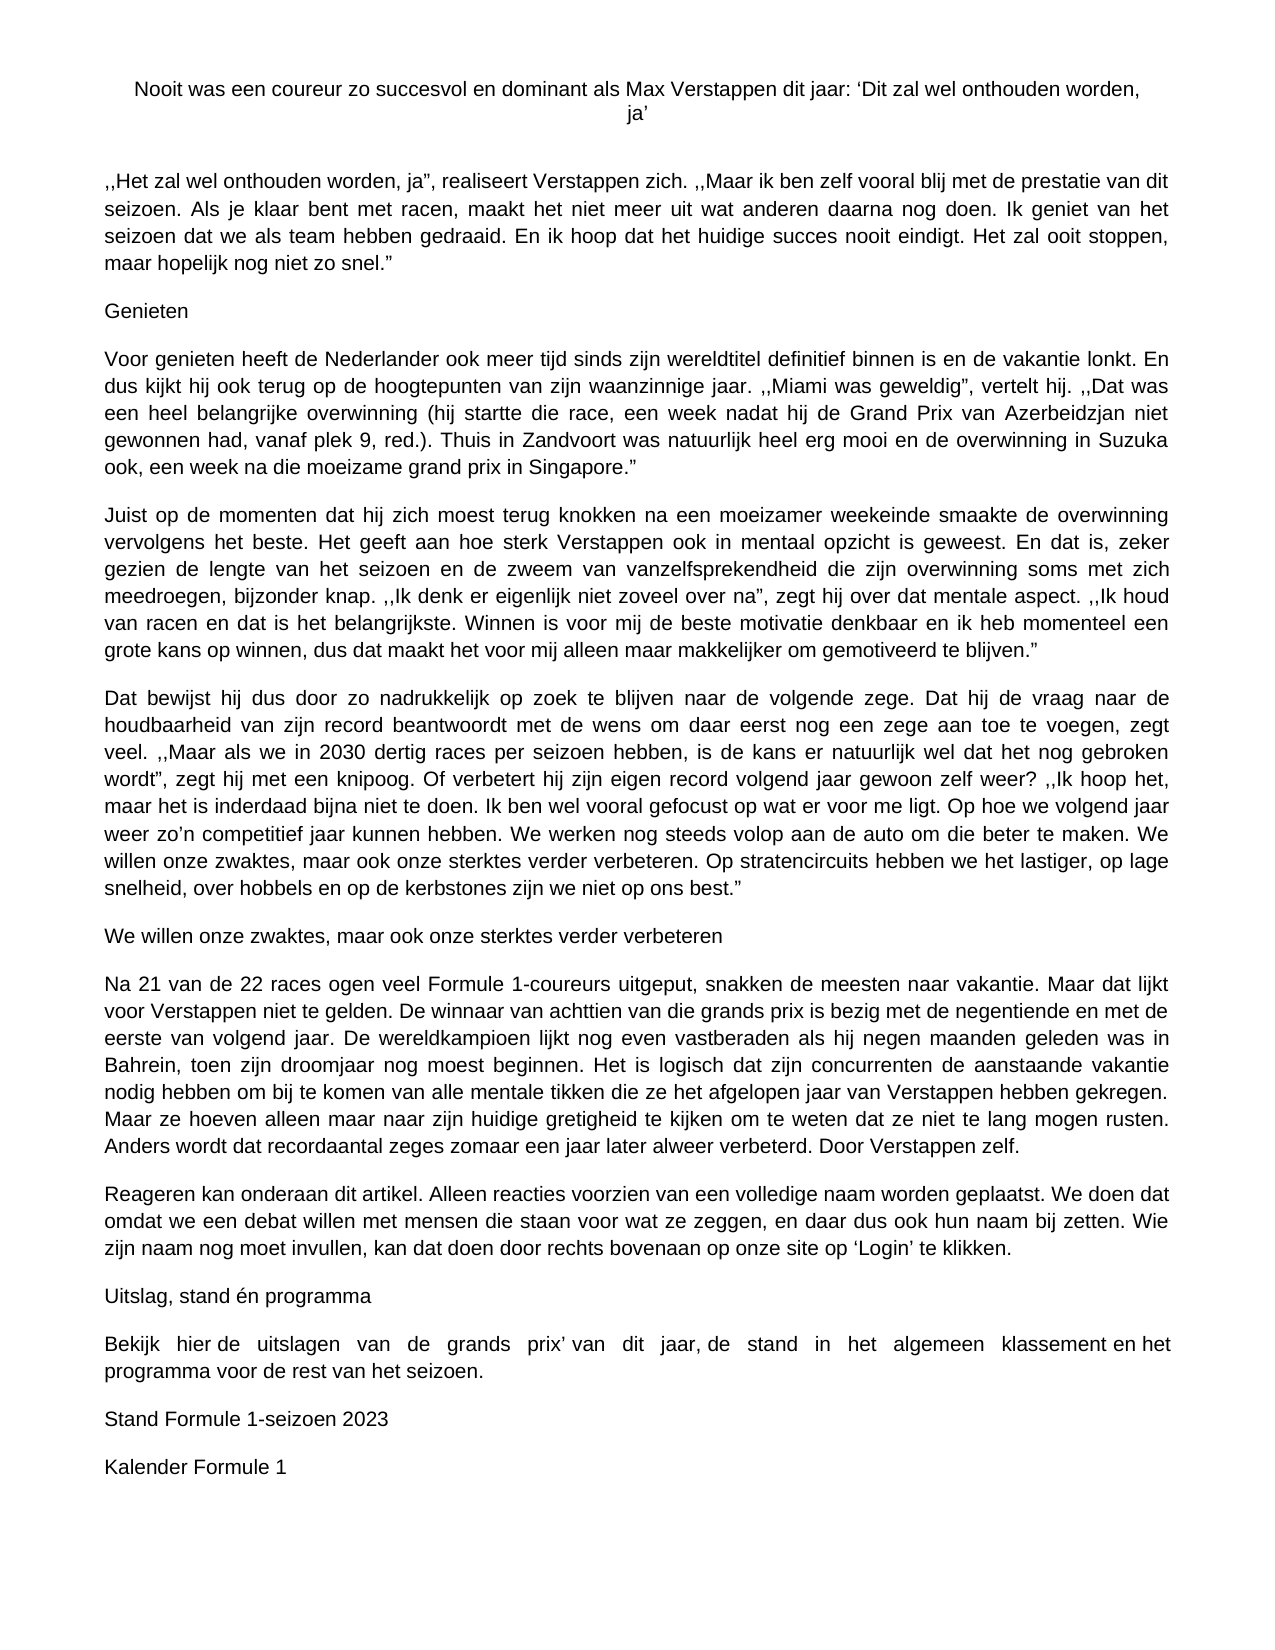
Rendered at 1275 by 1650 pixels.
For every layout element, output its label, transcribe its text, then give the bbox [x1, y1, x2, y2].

text Dat bewijst hij dus door zo nadrukkelijk op zoek te blijven naar de volgende zege. Dat hij de vraag naar de houdbaarheid van zijn record beantwoordt met de wens om daar eerst nog een zege aan toe te voegen, zegt veel. ,,Maar als we in 2030 dertig races per seizoen hebben, is de kans er natuurlijk wel dat het nog gebroken wordt”, zegt hij met een knipoog. Of verbetert hij zijn eigen record volgend jaar gewoon zelf weer? ,,Ik hoop het, maar het is inderdaad bijna niet te doen. Ik ben wel vooral gefocust op wat er voor me ligt. Op hoe we volgend jaar weer zo’n competitief jaar kunnen hebben. We werken nog steeds volop aan de auto om die beter te maken. We willen onze zwaktes, maar ook onze sterktes verder verbeteren. Op stratencircuits hebben we het lastiger, op lage snelheid, over hobbels en op de kerbstones zijn we niet op ons best.” [104, 683, 1171, 899]
text Voor genieten heeft de Nederlander ook meer tijd sinds zijn wereldtitel definitief binnen is en de vakantie lonkt. En dus kijkt hij ook terug op de hoogtepunten van zijn waanzinnige jaar. ,,Miami was geweldig”, vertelt hij. ,,Dat was een heel belangrijke overwinning (hij startte die race, een week nadat hij de Grand Prix van Azerbeidzjan niet gewonnen had, vanaf plek 9, red.). Thuis in Zandvoort was natuurlijk heel erg mooi en de overwinning in Suzuka ook, een week na die moeizame grand prix in Singapore.” [104, 343, 1171, 479]
text We willen onze zwaktes, maar ook onze sterktes verder verbeteren [104, 920, 1171, 947]
text Bekijk hier de uitslagen van de grands prix’ van dit jaar, de stand in het algemeen klassement en het programma voor de rest van het seizoen. [104, 1329, 1171, 1383]
text ,,Het zal wel onthouden worden, ja”, realiseert Verstappen zich. ,,Maar ik ben zelf vooral blij met de prestatie van dit seizoen. Als je klaar bent met racen, maakt het niet meer uit wat anderen daarna nog doen. Ik geniet van het seizoen dat we als team hebben gedraaid. En ik hoop dat het huidige succes nooit eindigt. Het zal ooit stoppen, maar hopelijk nog niet zo snel.” [104, 166, 1171, 274]
text Kalender Formule 1 [104, 1452, 1171, 1479]
text Na 21 van de 22 races ogen veel Formule 1-coureurs uitgeput, snakken de meesten naar vakantie. Maar dat lijkt voor Verstappen niet te gelden. De winnaar van achttien van die grands prix is bezig met de negentiende en met de eerste van volgend jaar. De wereldkampioen lijkt nog even vastberaden als hij negen maanden geleden was in Bahrein, toen zijn droomjaar nog moest beginnen. Het is logisch dat zijn concurrenten de aanstaande vakantie nodig hebben om bij te komen van alle mentale tikken die ze het afgelopen jaar van Verstappen hebben gekregen. Maar ze hoeven alleen maar naar zijn huidige gretigheid te kijken om te weten dat ze niet te lang mogen rusten. Anders wordt dat recordaantal zeges zomaar een jaar later alweer verbeterd. Door Verstappen zelf. [104, 968, 1171, 1158]
text Juist op de momenten dat hij zich moest terug knokken na een moeizamer weekeinde smaakte de overwinning vervolgens het beste. Het geeft aan hoe sterk Verstappen ook in mentaal opzicht is geweest. En dat is, zeker gezien de lengte van het seizoen en de zweem van vanzelfsprekendheid die zijn overwinning soms met zich meedroegen, bijzonder knap. ,,Ik denk er eigenlijk niet zoveel over na”, zegt hij over dat mentale aspect. ,,Ik houd van racen en dat is het belangrijkste. Winnen is voor mij de beste motivatie denkbaar en ik heb momenteel een grote kans op winnen, dus dat maakt het voor mij alleen maar makkelijker om gemotiveerd te blijven.” [104, 499, 1171, 662]
text Genieten [104, 295, 1171, 322]
text Uitslag, stand én programma [104, 1281, 1171, 1308]
text Reageren kan onderaan dit artikel. Alleen reacties voorzien van een volledige naam worden geplaatst. We doen dat omdat we een debat willen met mensen die staan voor wat ze zeggen, en daar dus ook hun naam bij zetten. Wie zijn naam nog moet invullen, kan dat doen door rechts bovenaan op onze site op ‘Login’ te klikken. [104, 1179, 1171, 1260]
text Stand Formule 1-seizoen 2023 [104, 1404, 1171, 1431]
